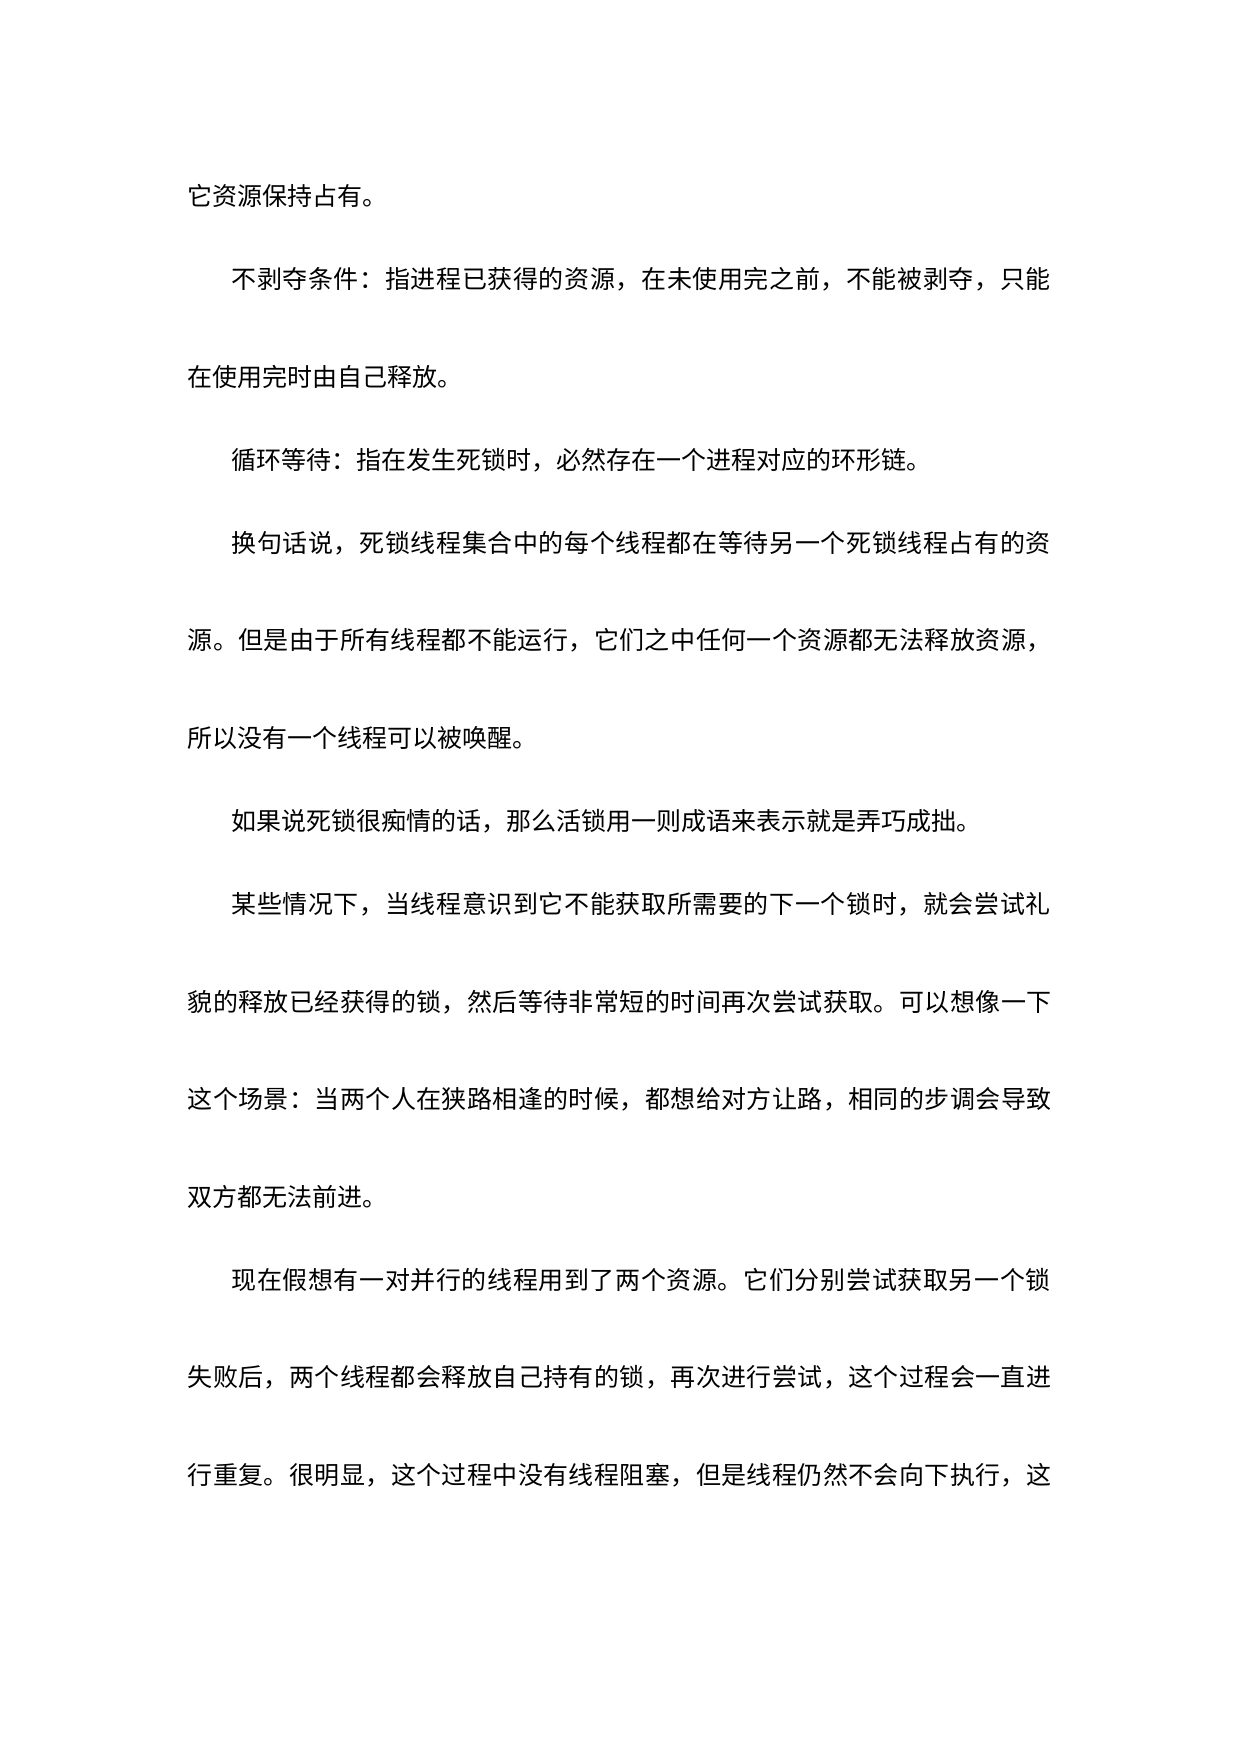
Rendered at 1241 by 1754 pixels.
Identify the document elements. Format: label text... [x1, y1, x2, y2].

text 不剥夺条件：指进程已获得的资源，在未使用完之前，不能被剥夺，只能在使用完时由自己释放。 [187, 245, 1053, 408]
text 换句话说，死锁线程集合中的每个线程都在等待另一个死锁线程占有的资源。但是由于所有线程都不能运行，它们之中任何一个资源都无法释放资源，所以没有一个线程可以被唤醒。 [187, 509, 1053, 769]
text 如果说死锁很痴情的话，那么活锁用一则成语来表示就是弄巧成拙。 [187, 787, 1053, 852]
text 某些情况下，当线程意识到它不能获取所需要的下一个锁时，就会尝试礼貌的释放已经获得的锁，然后等待非常短的时间再次尝试获取。可以想像一下这个场景：当两个人在狭路相逢的时候，都想给对方让路，相同的步调会导致双方都无法前进。 [187, 870, 1053, 1228]
text 循环等待：指在发生死锁时，必然存在一个进程对应的环形链。 [187, 426, 1053, 491]
text 请求和保持条件：指进程已经保持至少一个资源，但又提出了新的资源请求，而该资源已被其它进程占有，此时请求进程阻塞，但又对自己已获得的其它资源保持占有。 [187, 162, 1053, 227]
